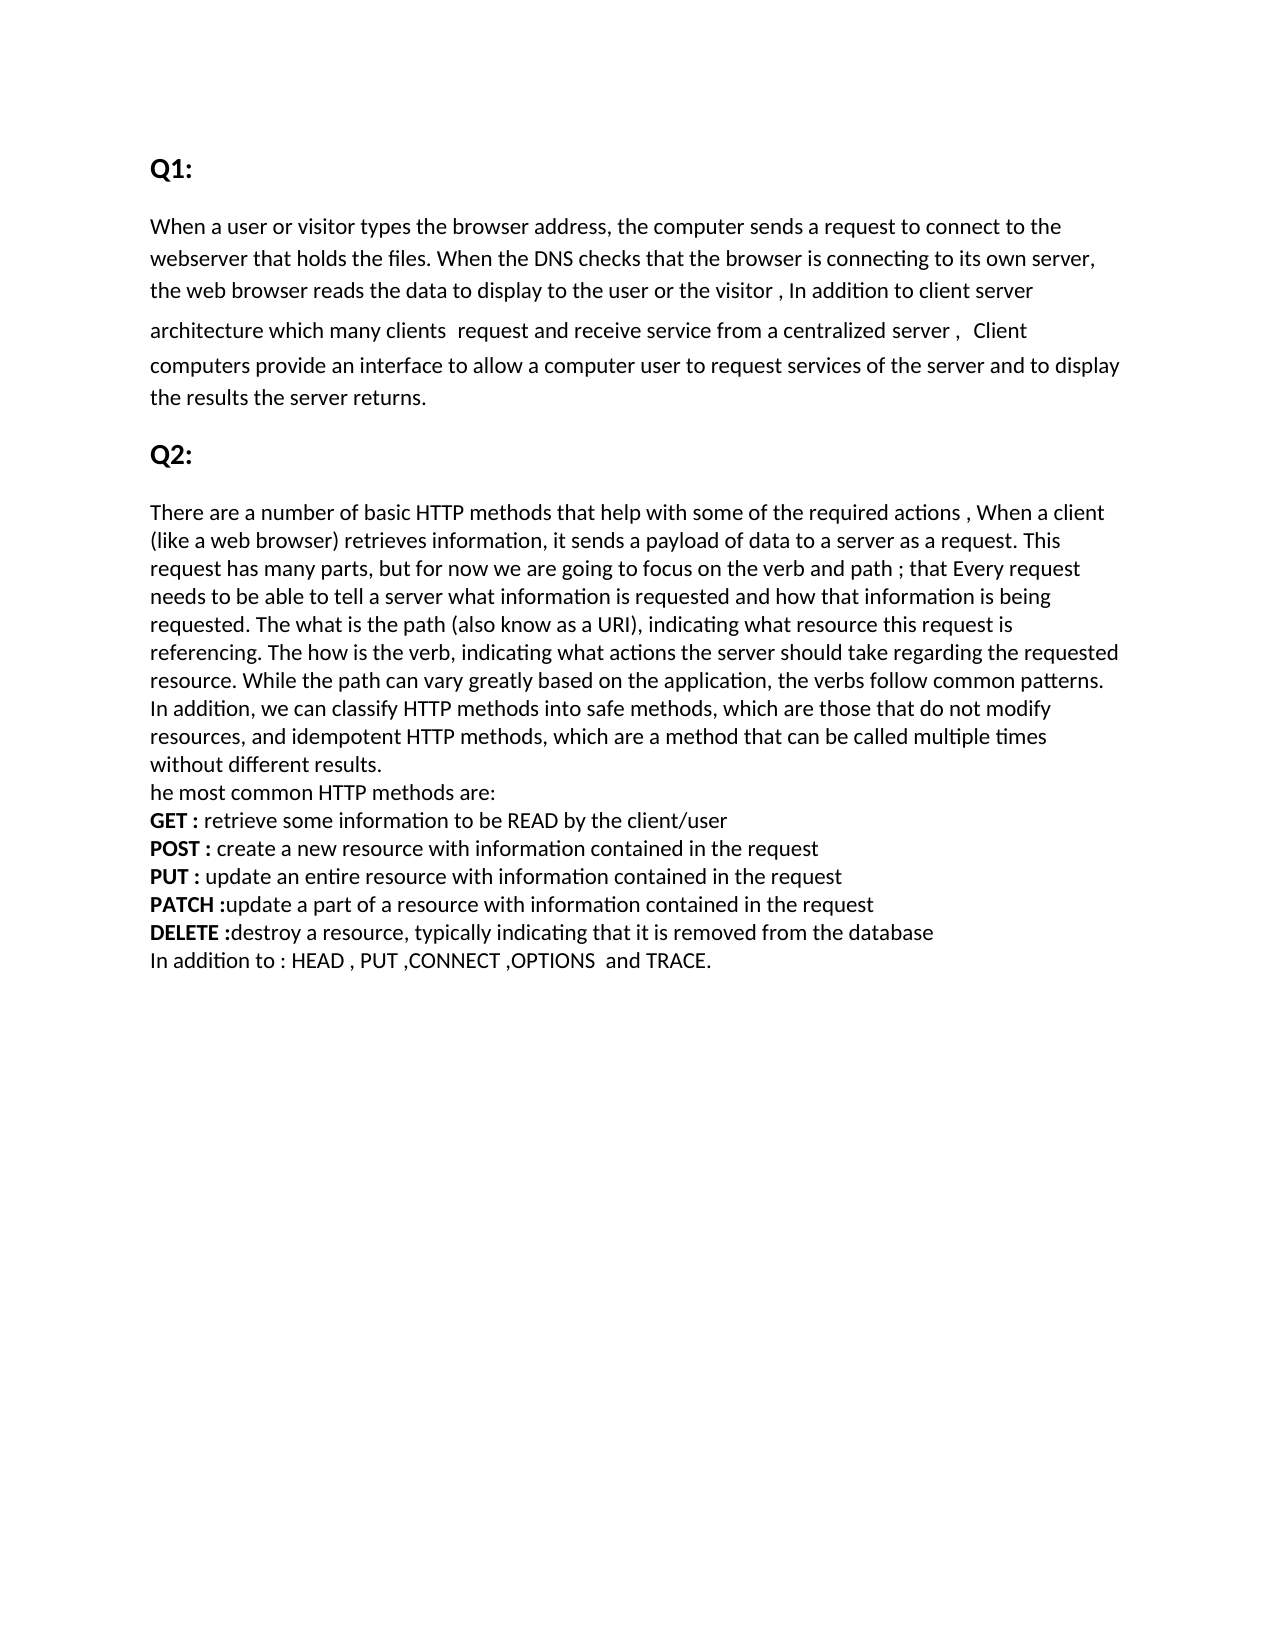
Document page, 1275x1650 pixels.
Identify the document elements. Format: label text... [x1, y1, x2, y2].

text POST : create a new resource with information contained in the request [150, 834, 1125, 862]
text Q1: [150, 150, 1125, 186]
text There are a number of basic HTTP methods that help with some of the required actions , When a client (like a web browser) retrieves information, it sends a payload of data to a server as a request. This request has many parts, but for now we are going to focus on the verb and path ; that Every request needs to be able to tell a server what information is requested and how that information is being requested. The what is the path (also know as a URI), indicating what resource this request is referencing. The how is the verb, indicating what actions the server should take regarding the requested resource. While the path can vary greatly based on the application, the verbs follow common patterns. In addition, we can classify HTTP methods into safe methods, which are those that do not modify resources, and idempotent HTTP methods, which are a method that can be called multiple times without different results. [150, 498, 1125, 778]
text PATCH :update a part of a resource with information contained in the request [150, 890, 1125, 918]
text Q2: [150, 436, 1125, 472]
text he most common HTTP methods are: [150, 778, 1125, 806]
text GET : retrieve some information to be READ by the client/user [150, 806, 1125, 834]
text In addition to : HEAD , PUT ,CONNECT ,OPTIONS and TRACE. [150, 946, 1125, 974]
text DELETE :destroy a resource, typically indicating that it is removed from the database [150, 918, 1125, 946]
text When a user or visitor types the browser address, the computer sends a request to connect to the webserver that holds the files. When the DNS checks that the browser is connecting to its own server, the web browser reads the data to display to the user or the visitor , In addition to client server architecture which many clients request and receive service from a centralized server , Client computers provide an interface to allow a computer user to request services of the server and to display the results the server returns. [150, 212, 1125, 411]
text PUT : update an entire resource with information contained in the request [150, 862, 1125, 890]
